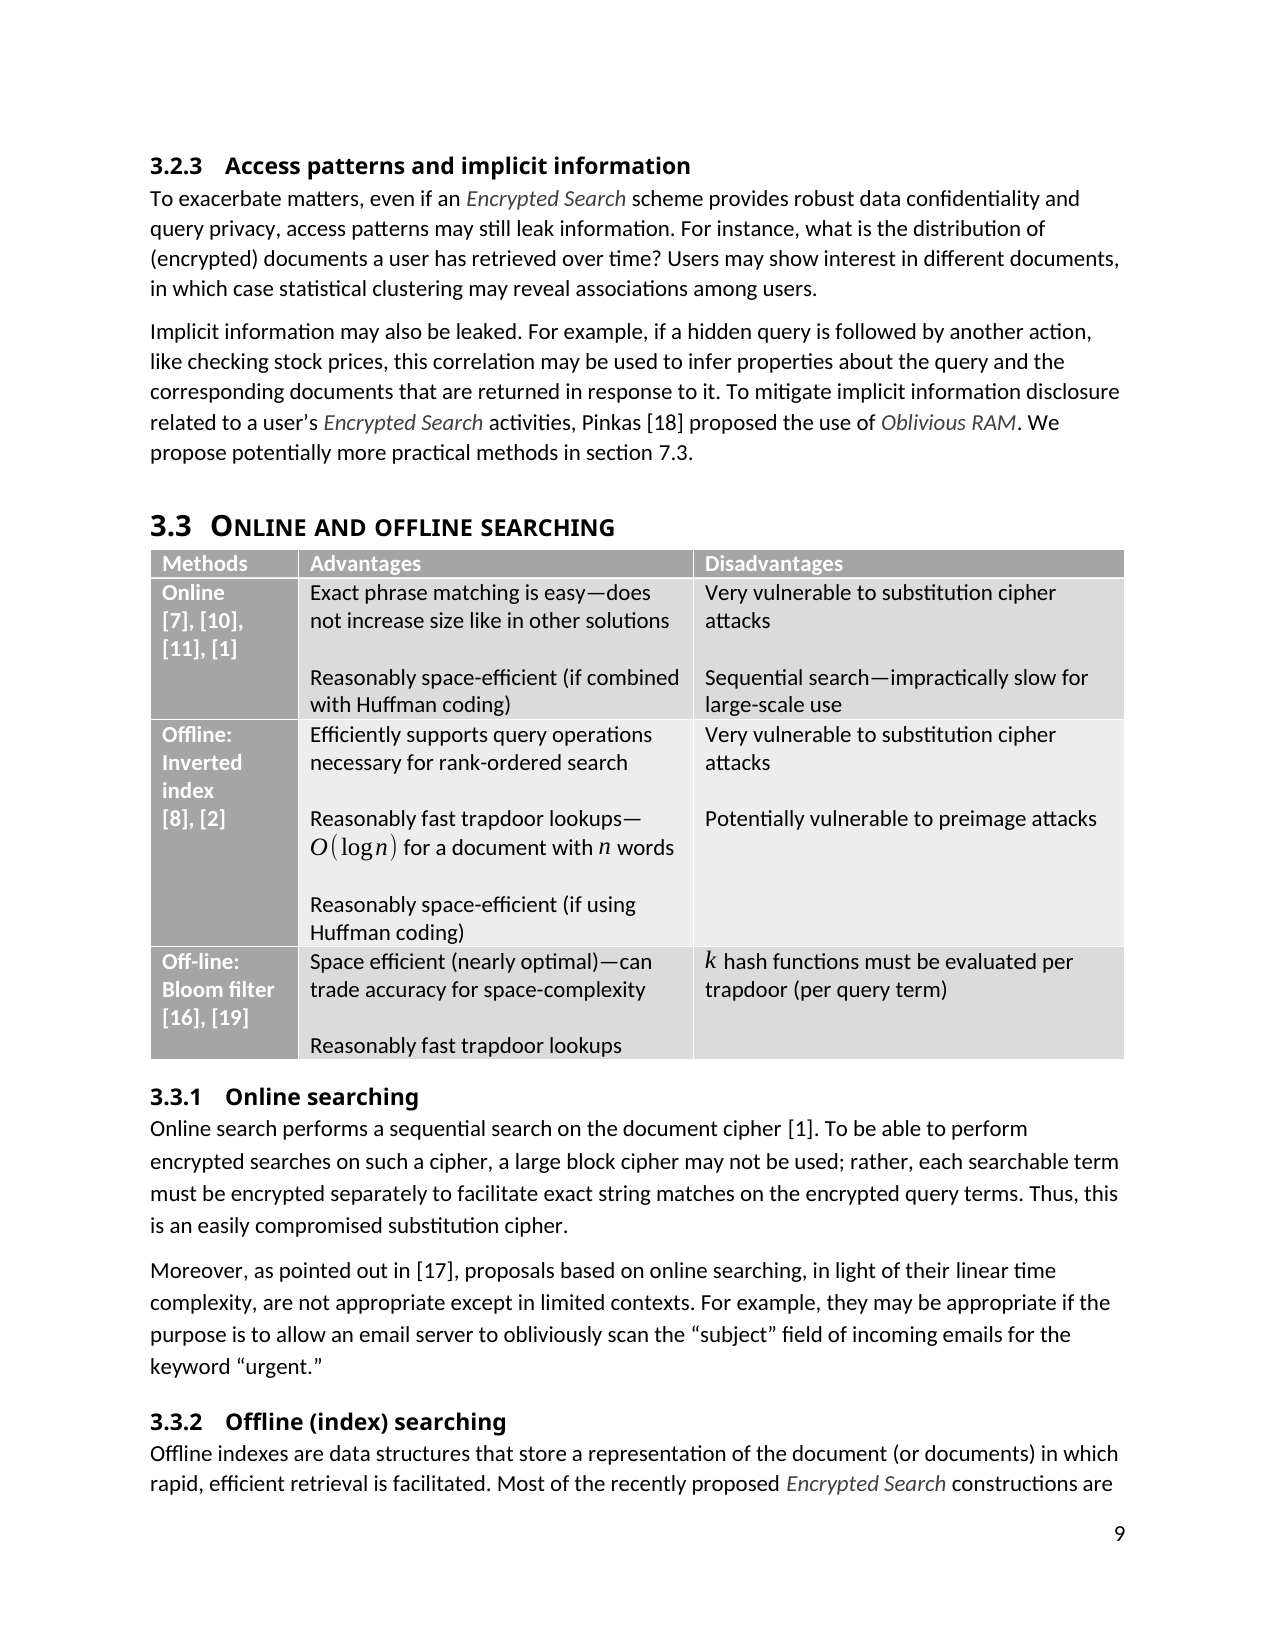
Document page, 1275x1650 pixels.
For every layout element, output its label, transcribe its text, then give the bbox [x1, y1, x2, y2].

text Implicit information may also be leaked. For example, if a hidden query is followed by another action, like checking stock prices, this correlation may be used to infer properties about the query and the corresponding documents that are returned in response to it. To mitigate implicit information disclosure related to a user’s Encrypted Search activities, Pinkas proposed the use of Oblivious RAM. We propose potentially more practical methods in section 7.3. [150, 317, 1125, 466]
table_cell hash functions must be evaluated per trapdoor (per query term) [694, 947, 1124, 1059]
text Online search performs a sequential search on the document cipher . To be able to perform encrypted searches on such a cipher, a large block cipher may not be used; rather, each searchable term must be encrypted separately to facilitate exact string matches on the encrypted query terms. Thus, this is an easily compromised substitution cipher. [150, 1114, 1125, 1239]
table_header Advantages [299, 550, 693, 577]
text Moreover, as pointed out in , proposals based on online searching, in light of their linear time complexity, are not appropriate except in limited contexts. For example, they may be appropriate if the purpose is to allow an email server to obliviously scan the “subject” field of incoming emails for the keyword “urgent.” [150, 1256, 1125, 1380]
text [150, 1439, 1125, 1497]
subtitle Online and offline searching [150, 506, 1125, 545]
table_cell Off-line: Bloom filter , [151, 947, 298, 1059]
table_cell Exact phrase matching is easy—does not increase size like in other solutions Reasonably space-efficient (if combined with Huffman coding) [299, 579, 693, 719]
subtitle Access patterns and implicit information [150, 150, 1125, 181]
table_cell Very vulnerable to substitution cipher attacks Sequential search—impractically slow for large-scale use [694, 579, 1124, 719]
subtitle Offline (index) searching [150, 1405, 1125, 1437]
table_cell Very vulnerable to substitution cipher attacks Potentially vulnerable to preimage attacks [694, 720, 1124, 946]
table_cell Space efficient (nearly optimal)—can trade accuracy for space-complexity Reasonably fast trapdoor lookups [299, 947, 693, 1059]
table_header Disadvantages [694, 550, 1124, 577]
table_cell Online ,, , [151, 579, 298, 719]
subtitle Online searching [150, 1081, 1125, 1112]
table_cell Offline: Inverted index , [151, 720, 298, 946]
table_header Methods [151, 550, 298, 577]
text To exacerbate matters, even if an Encrypted Search scheme provides robust data confidentiality and query privacy, access patterns may still leak information. For instance, what is the distribution of (encrypted) documents a user has retrieved over time? Users may show interest in different documents, in which case statistical clustering may reveal associations among users. [150, 184, 1125, 302]
table_cell Efficiently supports query operations necessary for rank-ordered search Reasonably fast trapdoor lookups— for a document with words Reasonably space-efficient (if using Huffman coding) [299, 720, 693, 946]
